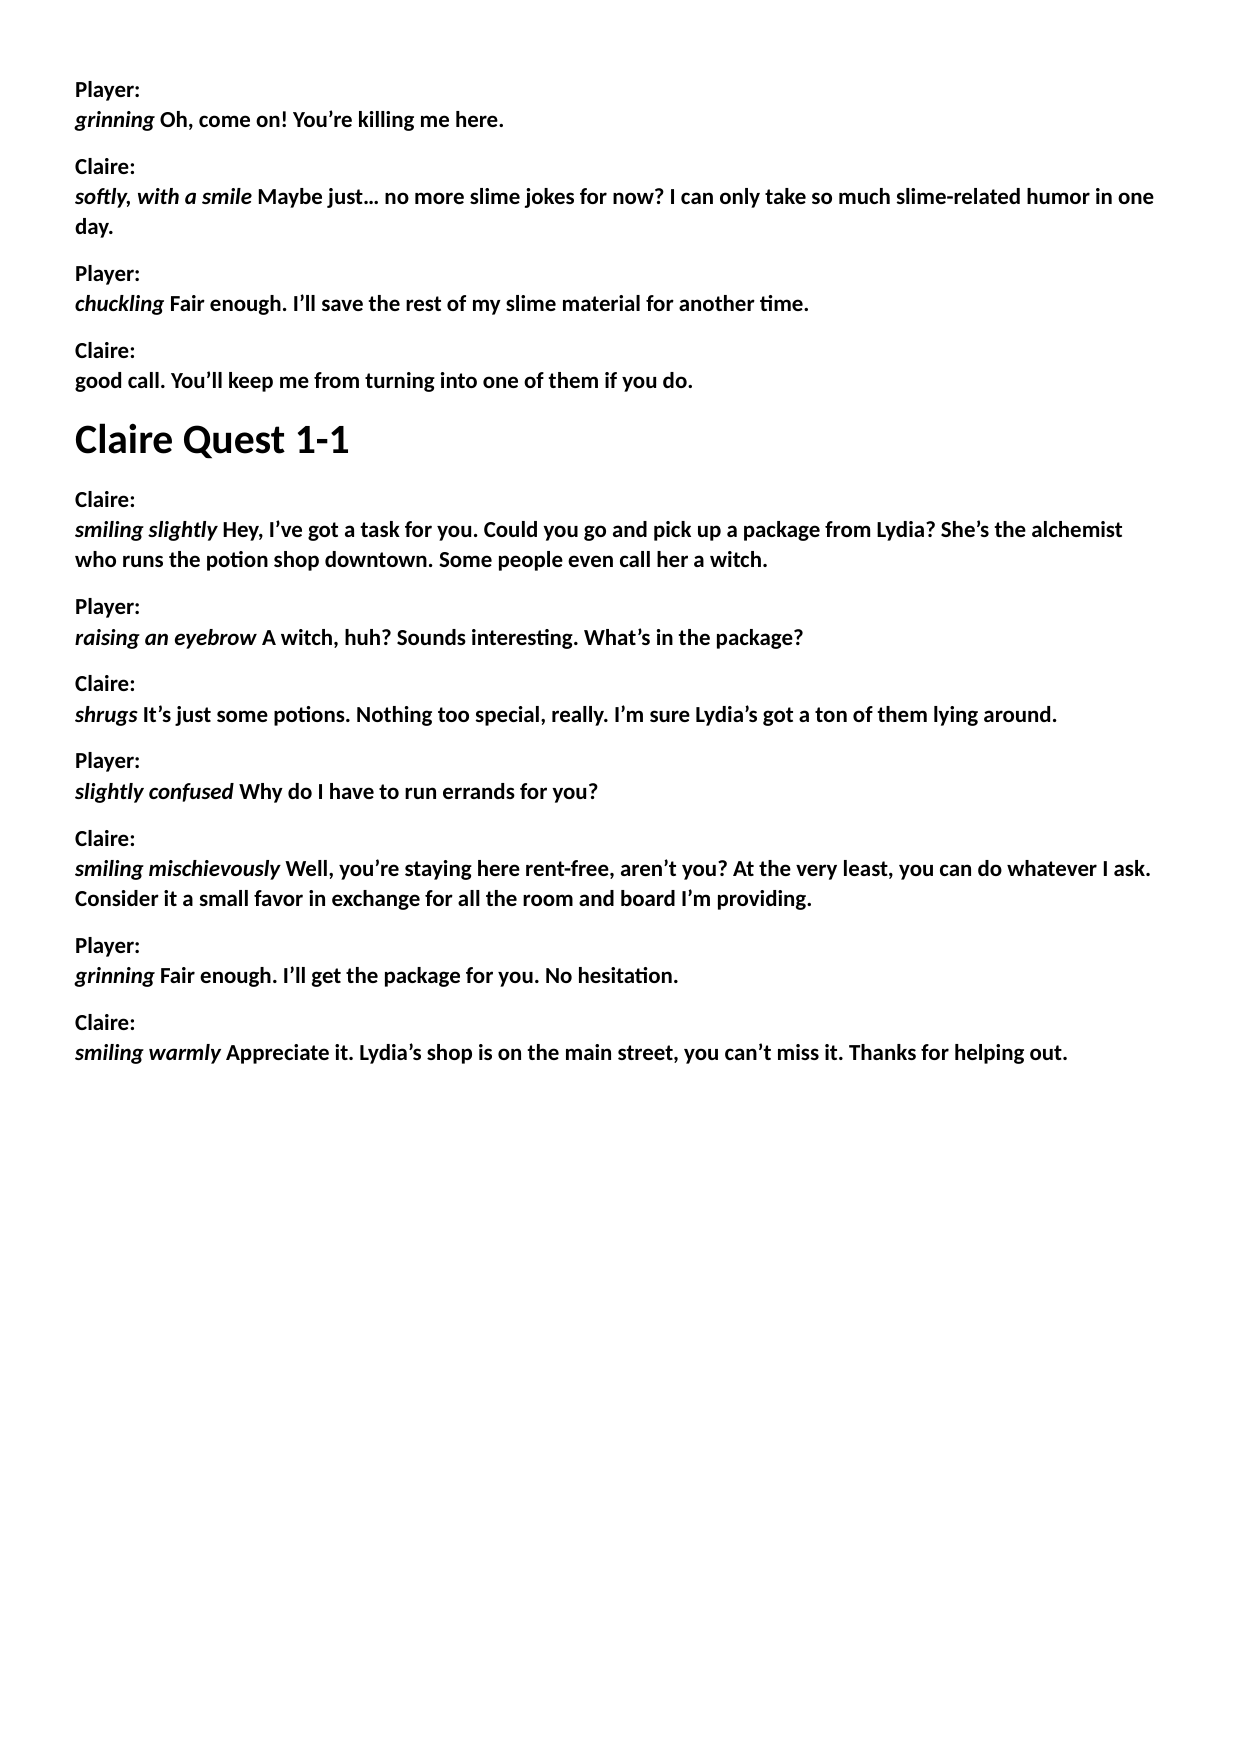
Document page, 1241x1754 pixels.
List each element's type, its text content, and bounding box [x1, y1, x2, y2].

text Claire: smiling warmly Appreciate it. Lydia’s shop is on the main street, you can’t miss it. Thanks for helping out. [75, 1008, 1165, 1066]
text Claire: smiling slightly Hey, I’ve got a task for you. Could you go and pick up a package from Lydia? She’s the alchemist who runs the potion shop downtown. Some people even call her a witch. [75, 485, 1165, 573]
text Claire: softly, with a smile Maybe just… no more slime jokes for now? I can only take so much slime-related humor in one day. [75, 152, 1165, 241]
text Player: raising an eyebrow A witch, huh? Sounds interesting. What’s in the package? [75, 592, 1165, 651]
text Claire Quest 1-1 [75, 413, 1165, 464]
text Player: slightly confused Why do I have to run errands for you? [75, 747, 1165, 805]
text Player: grinning Oh, come on! You’re killing me here. [75, 75, 1165, 133]
text Player: chuckling Fair enough. I’ll save the rest of my slime material for another time. [75, 259, 1165, 318]
text Claire: good call. You’ll keep me from turning into one of them if you do. [75, 336, 1165, 395]
text Player: grinning Fair enough. I’ll get the package for you. No hesitation. [75, 931, 1165, 989]
text Claire: shrugs It’s just some potions. Nothing too special, really. I’m sure Lydia’s got a ton of them lying around. [75, 669, 1165, 728]
text Claire: smiling mischievously Well, you’re staying here rent-free, aren’t you? At the very least, you can do whatever I ask. Consider it a small favor in exchange for all the room and board I’m providing. [75, 824, 1165, 912]
